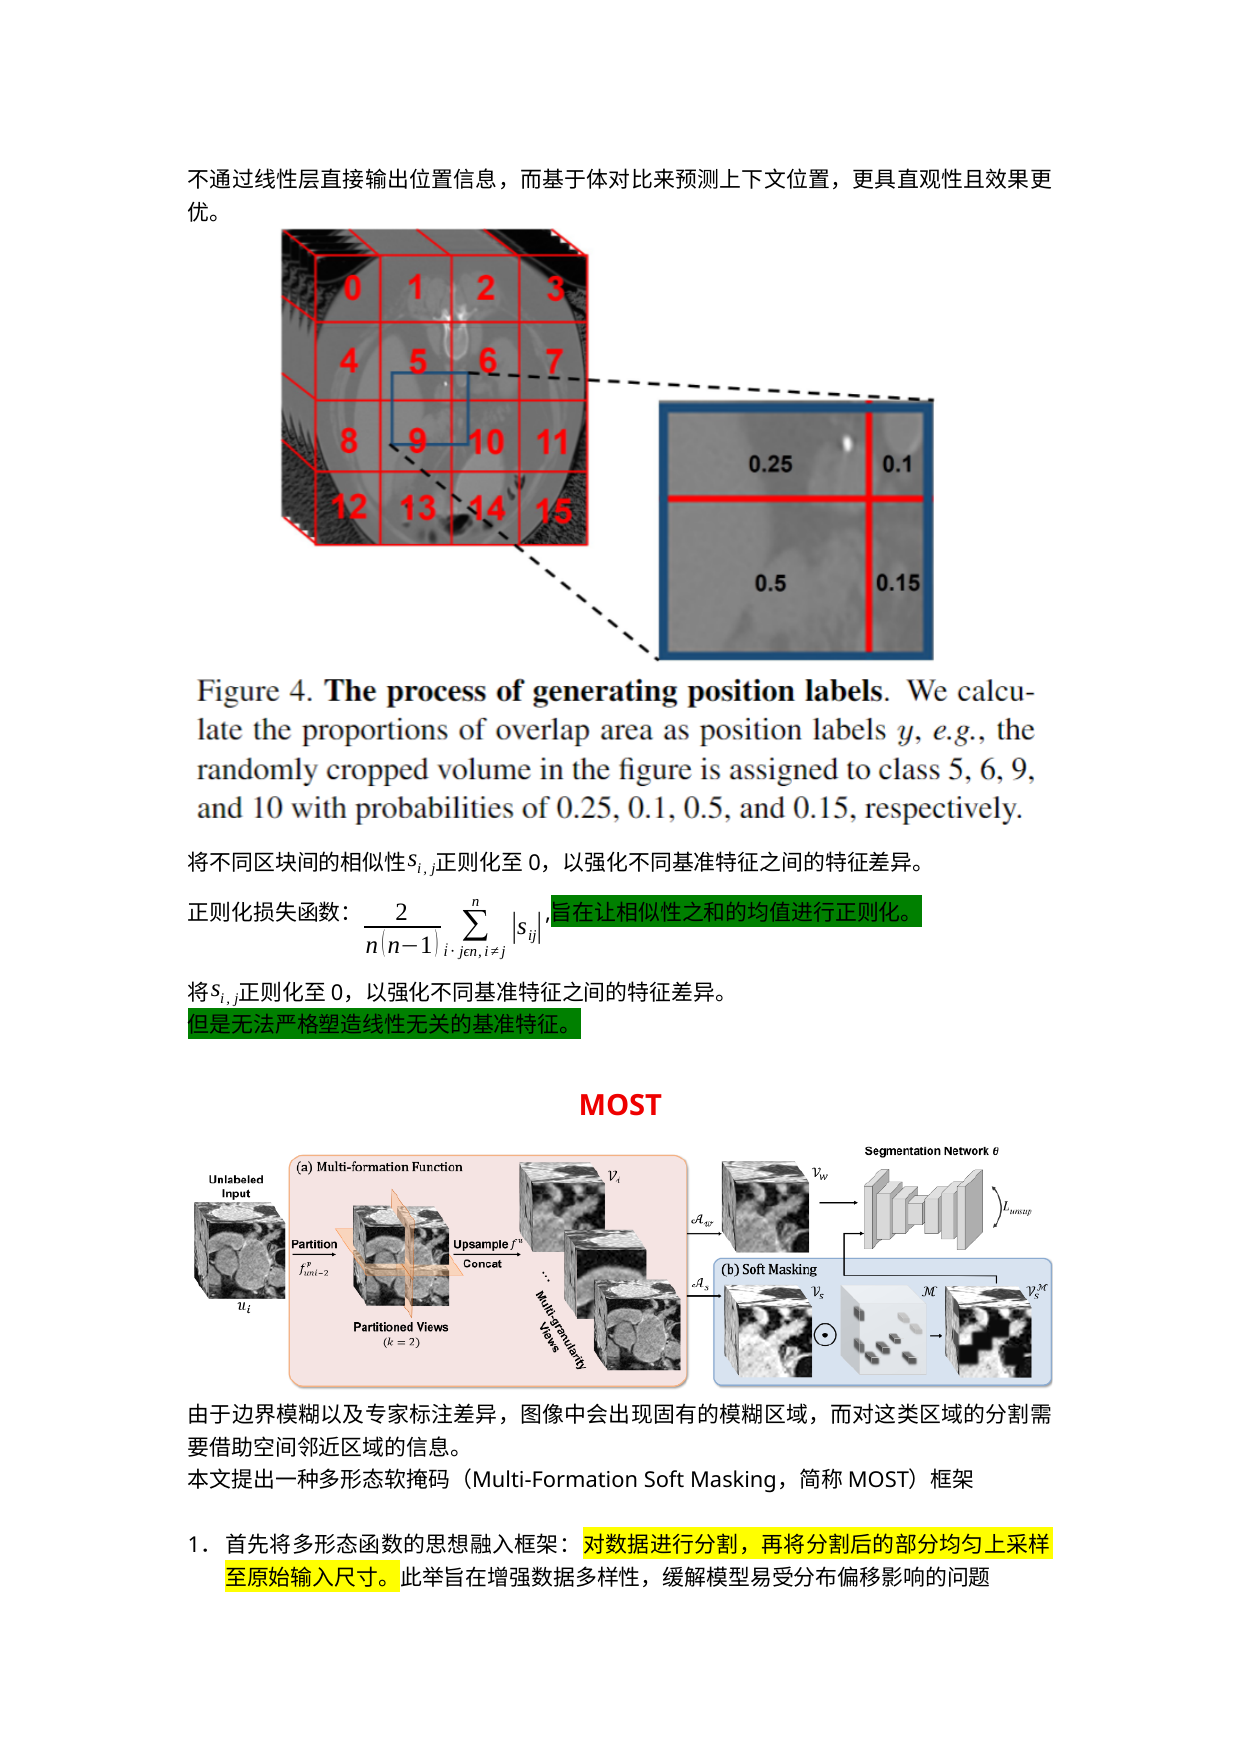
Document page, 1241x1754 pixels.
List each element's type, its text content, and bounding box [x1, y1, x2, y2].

text 本文提出一种多形态软掩码（Multi-Formation Soft Masking，简称 MOST）框架 [187, 1462, 1053, 1494]
text 不通过线性层直接输出位置信息，而基于体对比来预测上下文位置，更具直观性且效果更优。 [187, 162, 1053, 227]
text 将正则化至0，以强化不同基准特征之间的特征差异。 [187, 974, 1053, 1007]
text MOST [187, 1072, 1053, 1137]
picture [187, 227, 1053, 827]
text 但是无法严格塑造线性无关的基准特征。 [187, 1007, 1053, 1039]
text 由于边界模糊以及专家标注差异，图像中会出现固有的模糊区域，而对这类区域的分割需要借助空间邻近区域的信息。 [187, 1397, 1053, 1462]
picture [187, 1137, 1053, 1391]
text 正则化损失函数：,旨在让相似性之和的均值进行正则化。 [187, 877, 1053, 974]
list 首先将多形态函数的思想融入框架：对数据进行分割，再将分割后的部分均匀上采样至原始输入尺寸。此举旨在增强数据多样性，缓解模型易受分布偏移影响的问题 [187, 1527, 1053, 1592]
text 将不同区块间的相似性正则化至 0，以强化不同基准特征之间的特征差异。 [187, 844, 1053, 877]
